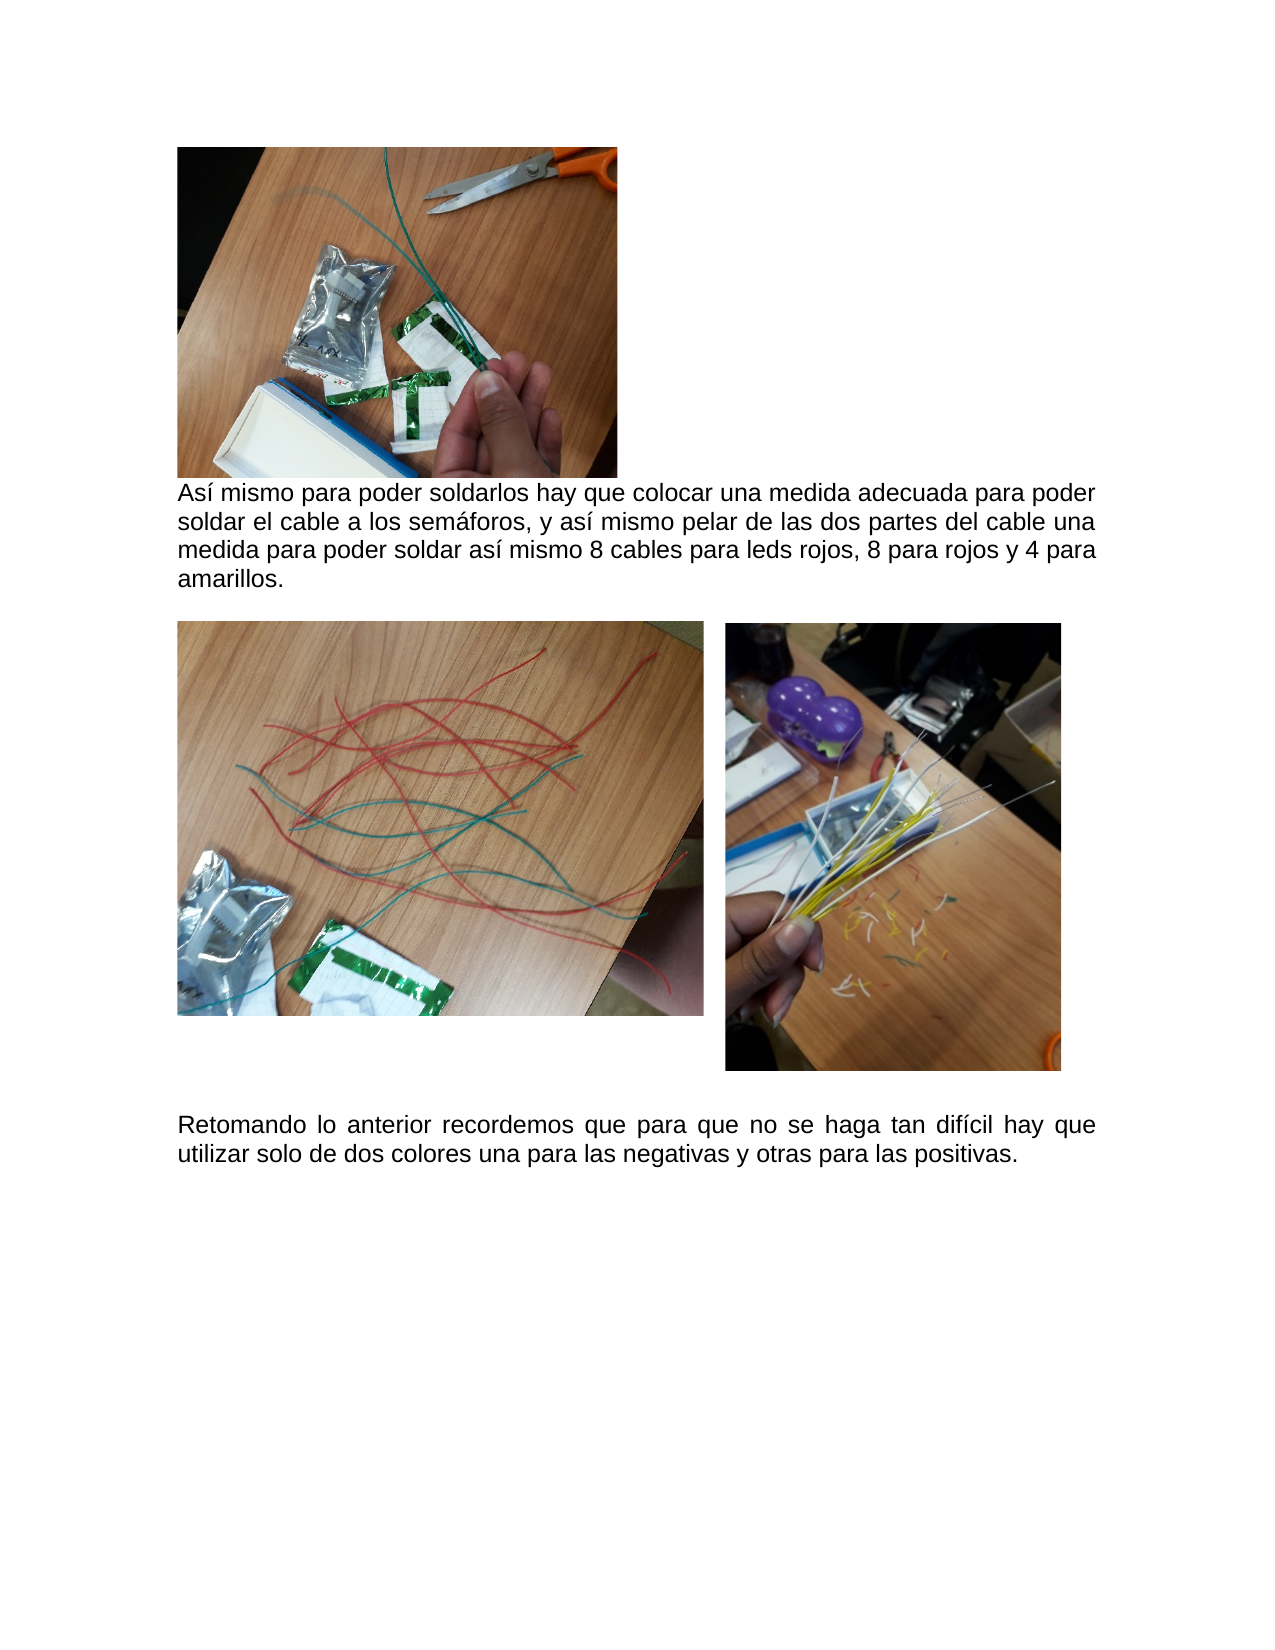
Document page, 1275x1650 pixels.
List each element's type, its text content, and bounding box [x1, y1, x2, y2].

text Retomando lo anterior recordemos que para que no se haga tan difícil hay que utilizar solo de dos colores una para las negativas y otras para las positivas. [177, 1110, 1098, 1168]
picture [177, 621, 704, 1016]
text Así mismo para poder soldarlos hay que colocar una medida adecuada para poder soldar el cable a los semáforos, y así mismo pelar de las dos partes del cable una medida para poder soldar así mismo 8 cables para leds rojos, 8 para rojos y 4 para amarillos. [177, 478, 1098, 593]
picture [725, 623, 1062, 1071]
picture [177, 147, 618, 478]
